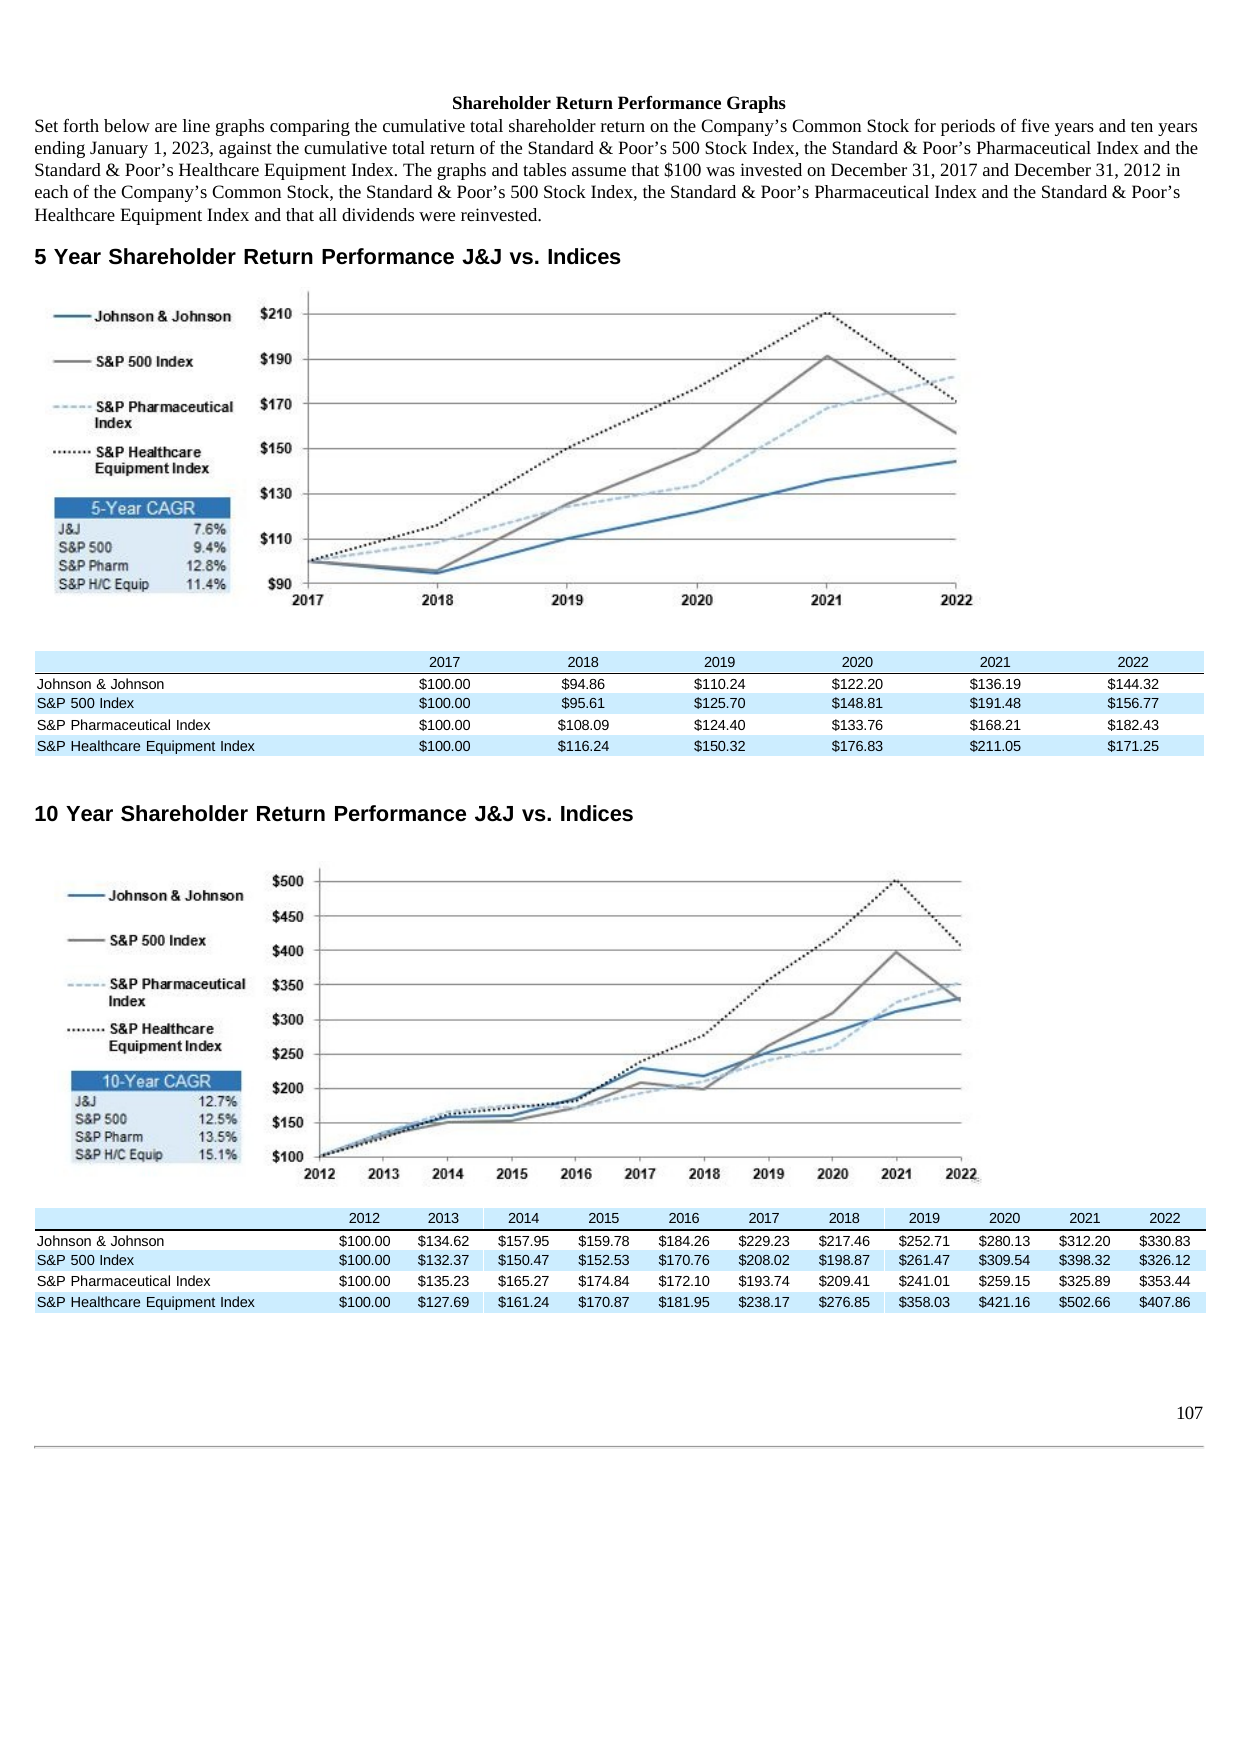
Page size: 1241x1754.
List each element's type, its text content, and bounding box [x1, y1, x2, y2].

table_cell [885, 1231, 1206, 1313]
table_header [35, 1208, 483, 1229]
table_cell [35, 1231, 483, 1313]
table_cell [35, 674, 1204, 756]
subtitle 5 Year Shareholder Return Performance J&J vs. Indices [34, 244, 1221, 269]
text 10 Year Shareholder Return Performance J&J vs. Indices [34, 801, 1221, 826]
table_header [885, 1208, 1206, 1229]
text 107 [6, 1402, 1203, 1423]
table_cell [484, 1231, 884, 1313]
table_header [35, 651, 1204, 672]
subtitle Shareholder Return Performance Graphs [452, 92, 1221, 114]
picture [53, 861, 982, 1187]
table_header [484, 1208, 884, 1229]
picture [44, 287, 982, 608]
text Set forth below are line graphs comparing the cumulative total shareholder return on the Company’s Common Stock for periods of five years and ten years ending January 1, 2023, against the cumulative total return of the Standard & Poor’s 500 Stock Index, the Standard & Poor’s Pharmaceutical Index and the Standard & Poor’s Healthcare Equipment Index. The graphs and tables assume that $100 was invested on December 31, 2017 and December 31, 2012 in each of the Company’s Common Stock, the Standard & Poor’s 500 Stock Index, the Standard & Poor’s Pharmaceutical Index and the Standard & Poor’s Healthcare Equipment Index and that all dividends were reinvested. [34, 115, 1204, 225]
